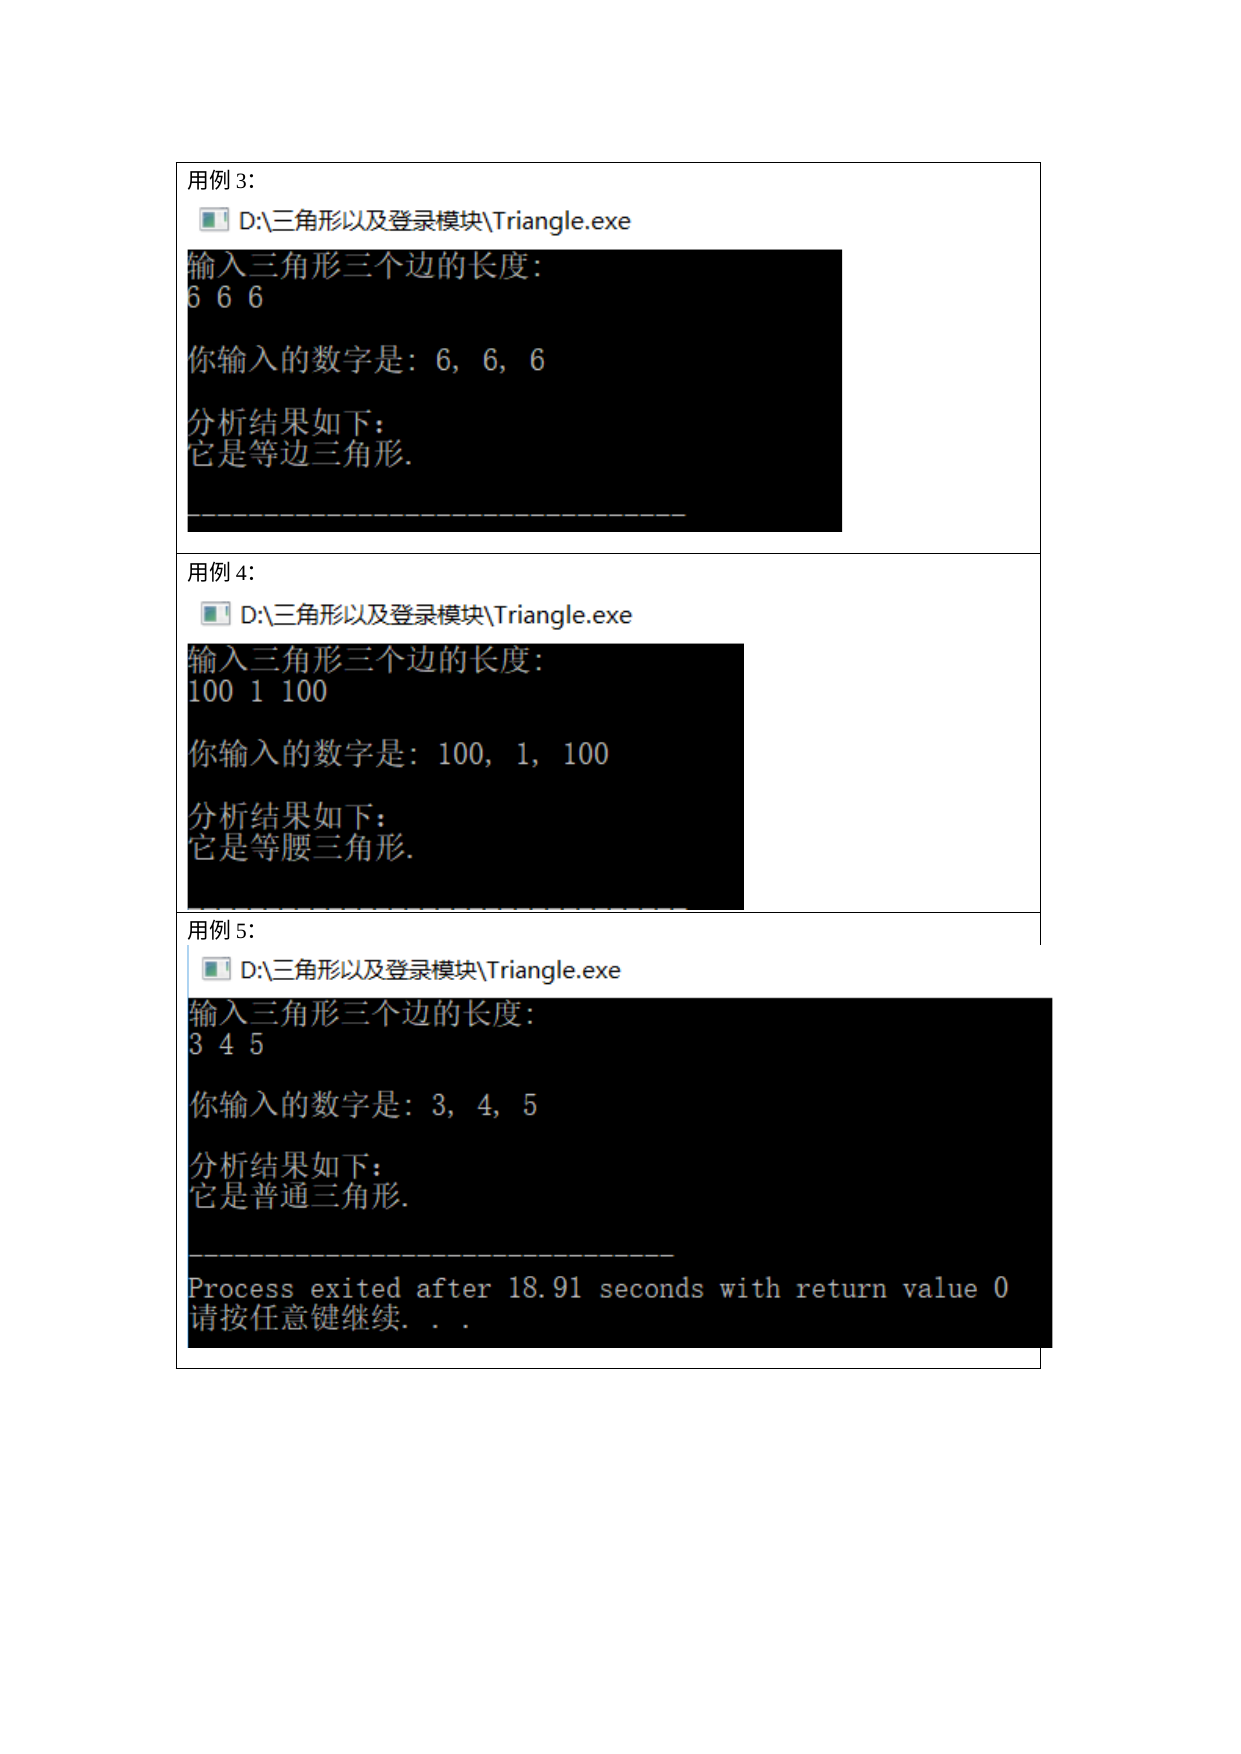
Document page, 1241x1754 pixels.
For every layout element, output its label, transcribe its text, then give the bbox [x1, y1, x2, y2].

table_cell 用例5： [177, 913, 1040, 1368]
picture [187, 945, 1053, 1348]
table_cell 用例4： [177, 554, 1040, 912]
table_cell 用例3： [177, 163, 1040, 553]
picture [187, 195, 843, 532]
picture [187, 586, 744, 910]
